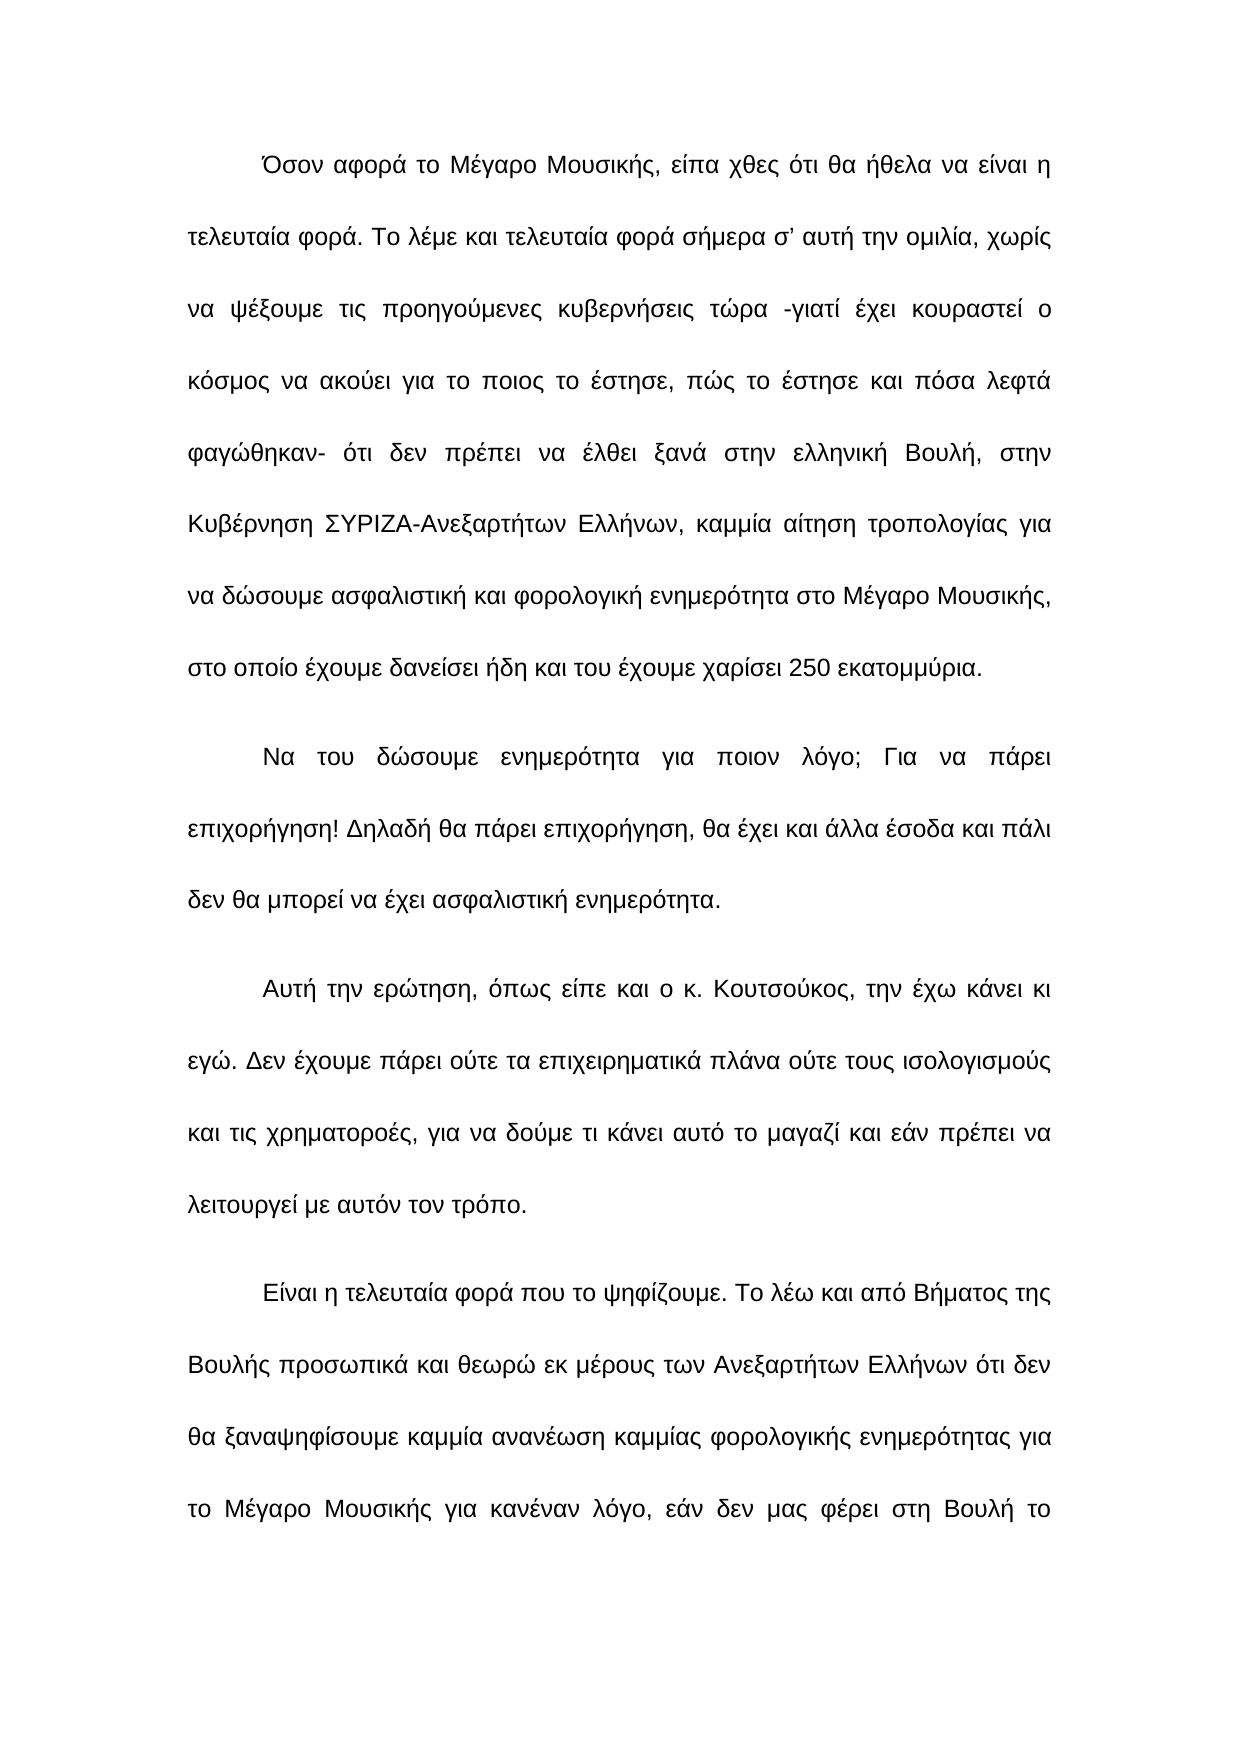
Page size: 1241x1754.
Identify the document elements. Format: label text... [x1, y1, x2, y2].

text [187, 1278, 1053, 1522]
text Όσον αφορά το Μέγαρο Μουσικής, είπα χθες ότι θα ήθελα να είναι η τελευταία φορά. Το λέμε και τελευταία φορά σήμερα σ’ αυτή την ομιλία, χωρίς να ψέξουμε τις προηγούμενες κυβερνήσεις τώρα -γιατί έχει κουραστεί ο κόσμος να ακούει για το ποιος το έστησε, πώς το έστησε και πόσα λεφτά φαγώθηκαν- ότι δεν πρέπει να έλθει ξανά στην ελληνική Βουλή, στην Κυβέρνηση ΣΥΡΙΖΑ-Ανεξαρτήτων Ελλήνων, καμμία αίτηση τροπολογίας για να δώσουμε ασφαλιστική και φορολογική ενημερότητα στο Μέγαρο Μουσικής, στο οποίο έχουμε δανείσει ήδη και του έχουμε χαρίσει 250 εκατομμύρια. [187, 150, 1053, 682]
text Αυτή την ερώτηση, όπως είπε και ο κ. Κουτσούκος, την έχω κάνει κι εγώ. Δεν έχουμε πάρει ούτε τα επιχειρηματικά πλάνα ούτε τους ισολογισμούς και τις χρηματοροές, για να δούμε τι κάνει αυτό το μαγαζί και εάν πρέπει να λειτουργεί με αυτόν τον τρόπο. [187, 974, 1053, 1218]
text Να του δώσουμε ενημερότητα για ποιον λόγο; Για να πάρει επιχορήγηση! Δηλαδή θα πάρει επιχορήγηση, θα έχει και άλλα έσοδα και πάλι δεν θα μπορεί να έχει ασφαλιστική ενημερότητα. [187, 742, 1053, 914]
